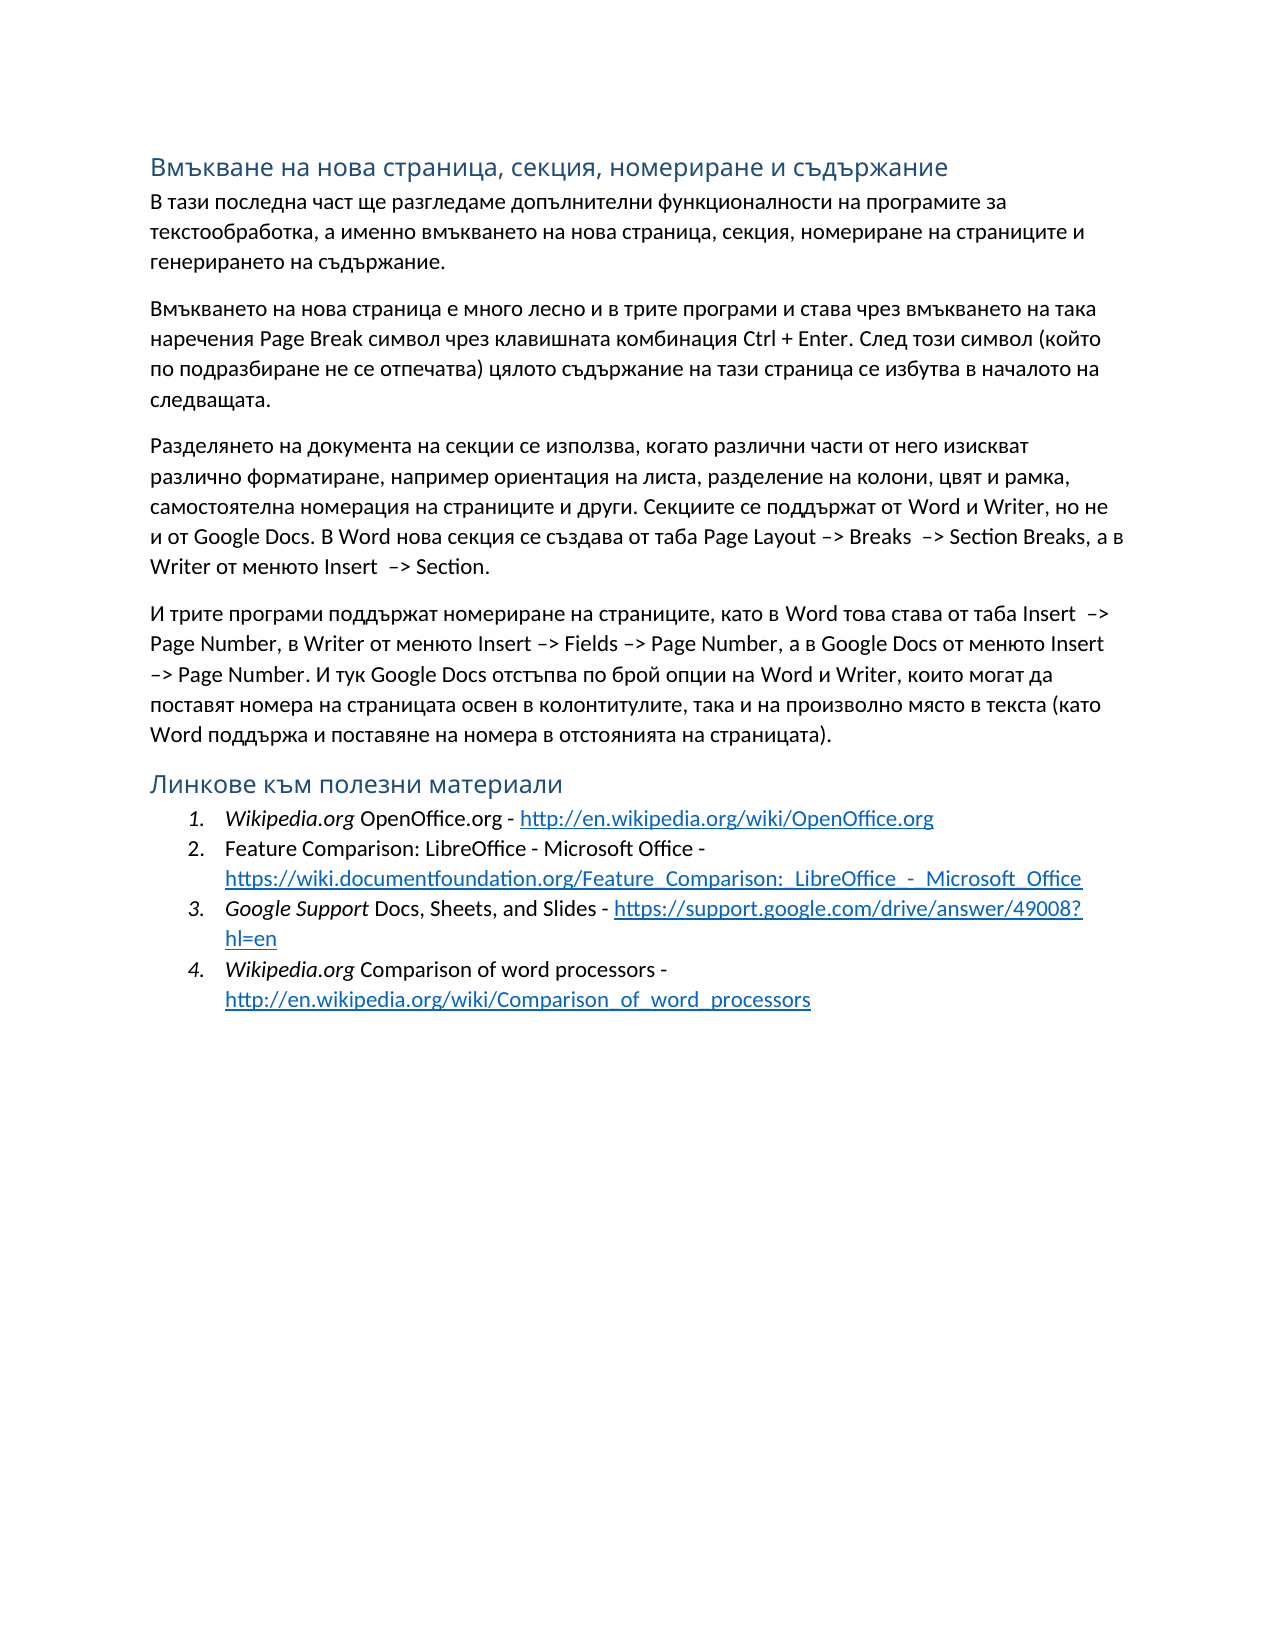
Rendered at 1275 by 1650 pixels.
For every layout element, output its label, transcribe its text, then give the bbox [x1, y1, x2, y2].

list Wikipedia.org Comparison of word processors - http://en.wikipedia.org/wiki/Comparison_of_word_processors [187, 955, 1125, 1013]
text Вмъкването на нова страница е много лесно и в трите програми и става чрез вмъкването на така наречения Page Break символ чрез клавишната комбинация Ctrl + Enter. След този символ (който по подразбиране не се отпечатва) цялото съдържание на тази страница се избутва в началото на следващата. [150, 294, 1125, 413]
subtitle Вмъкване на нова страница, секция, номериране и съдържание [150, 150, 1125, 184]
text Разделянето на документа на секции се използва, когато различни части от него изискват различно форматиране, например ориентация на листа, разделение на колони, цвят и рамка, самостоятелна номерация на страниците и други. Секциите се поддържат от Word и Writer, но не и от Google Docs. В Word нова секция се създава от таба Page Layout –> Breaks –> Section Breaks, а в Writer от менюто Insert –> Section. [150, 432, 1125, 580]
text В тази последна част ще разгледаме допълнителни функционалности на програмите за текстообработка, а именно вмъкването на нова страница, секция, номериране на страниците и генерирането на съдържание. [150, 187, 1125, 275]
list Feature Comparison: LibreOffice - Microsoft Office - https://wiki.documentfoundation.org/Feature_Comparison:_LibreOffice_-_Microsoft_Office [187, 834, 1125, 892]
subtitle Линкове към полезни материали [150, 767, 1125, 801]
text И трите програми поддържат номериране на страниците, като в Word това става от таба Insert –> Page Number, в Writer от менюто Insert –> Fields –> Page Number, а в Google Docs от менюто Insert –> Page Number. И тук Google Docs отстъпва по брой опции на Word и Writer, които могат да поставят номера на страницата освен в колонтитулите, така и на произволно място в текста (като Word поддържа и поставяне на номера в отстоянията на страницата). [150, 599, 1125, 748]
list Wikipedia.org OpenOffice.org - http://en.wikipedia.org/wiki/OpenOffice.org [187, 804, 1125, 832]
list Google Support Docs, Sheets, and Slides - https://support.google.com/drive/answer/49008?hl=en [187, 894, 1125, 953]
